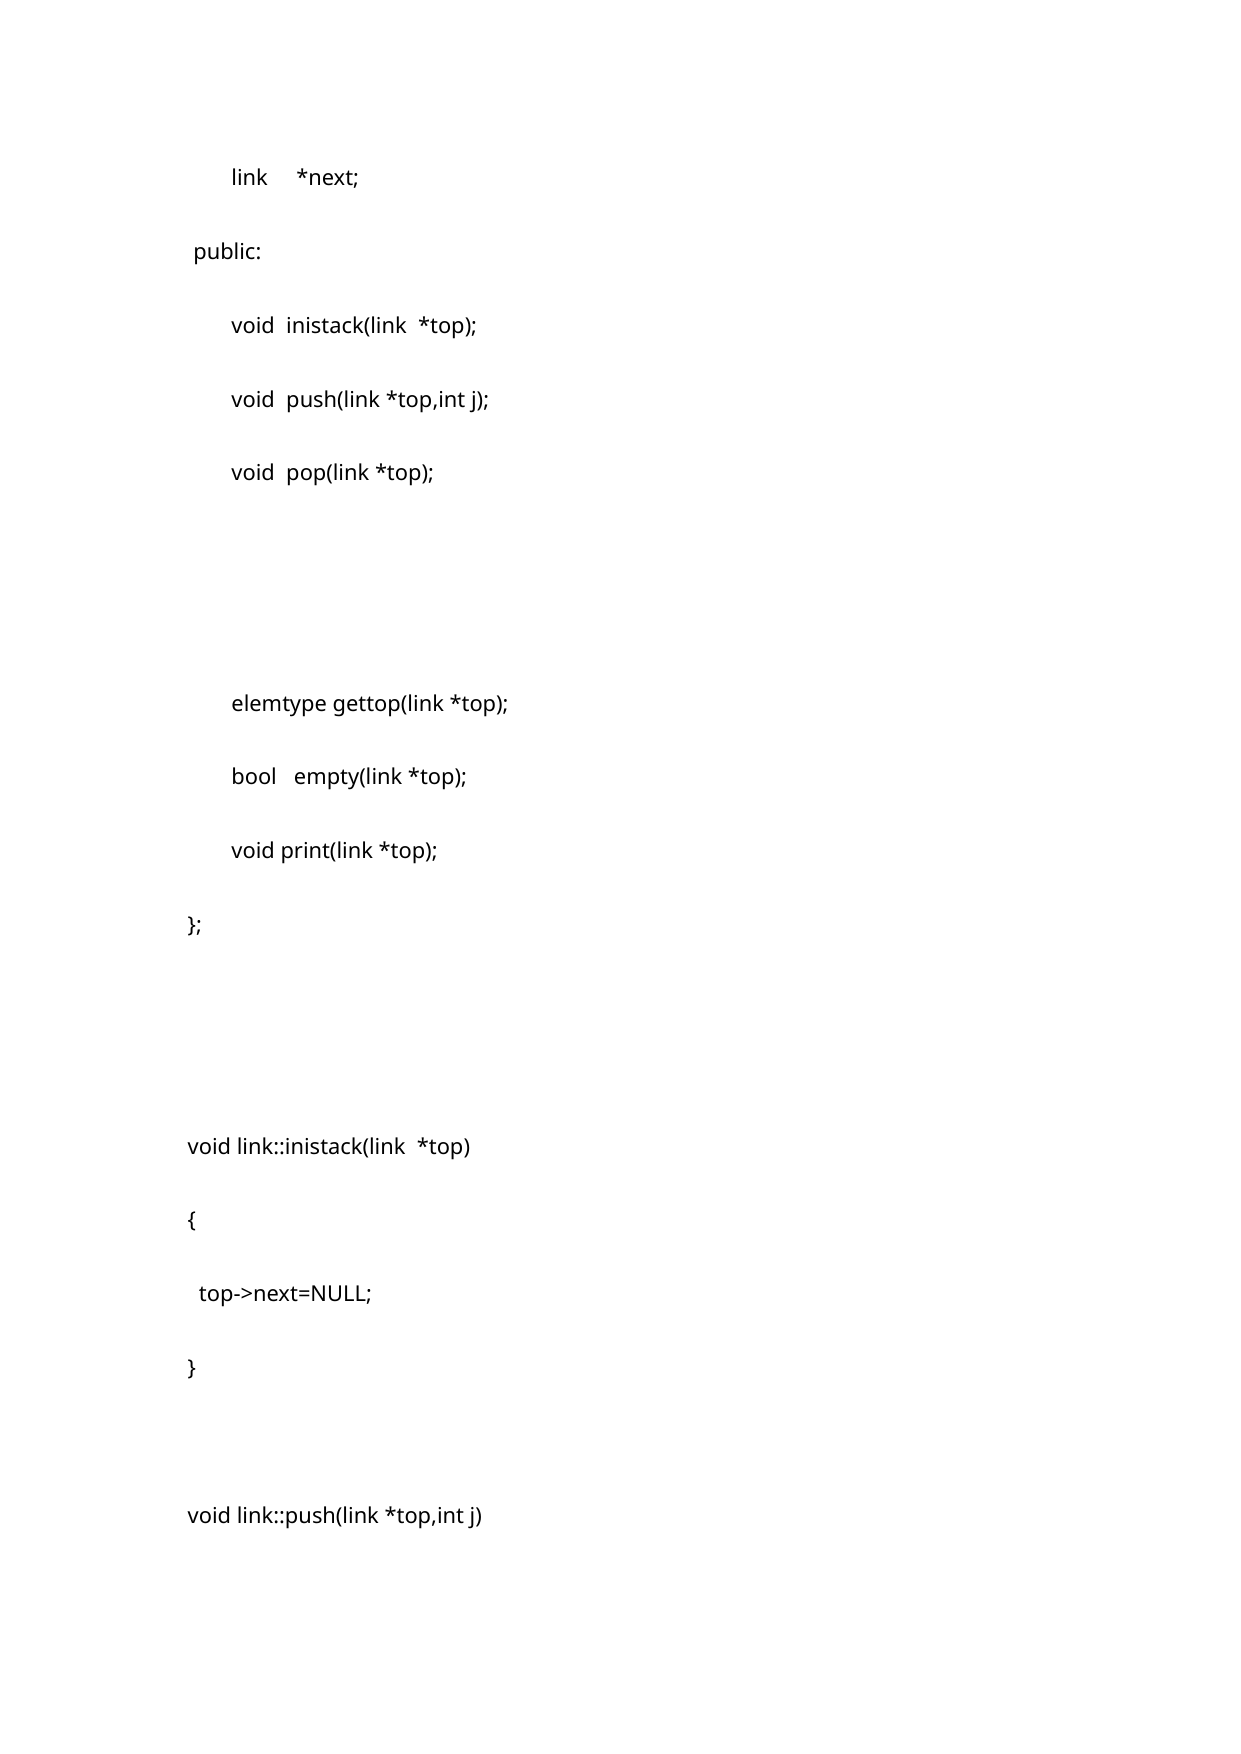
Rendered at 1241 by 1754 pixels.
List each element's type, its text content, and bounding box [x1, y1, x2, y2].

text elemtype gettop(link *top); [187, 687, 1053, 717]
text void pop(link *top); [187, 457, 1053, 487]
text top->next=NULL; [187, 1278, 1053, 1308]
text bool empty(link *top); [187, 761, 1053, 791]
text void print(link *top); [187, 835, 1053, 865]
text }; [187, 909, 1053, 939]
text void push(link *top,int j); [187, 383, 1053, 413]
text link *next; [187, 162, 1053, 192]
text } [187, 1352, 1053, 1382]
text public: [187, 236, 1053, 266]
text { [187, 1204, 1053, 1234]
text void link::inistack(link *top) [187, 1131, 1053, 1160]
text void inistack(link *top); [187, 310, 1053, 339]
text void link::push(link *top,int j) [187, 1500, 1053, 1530]
